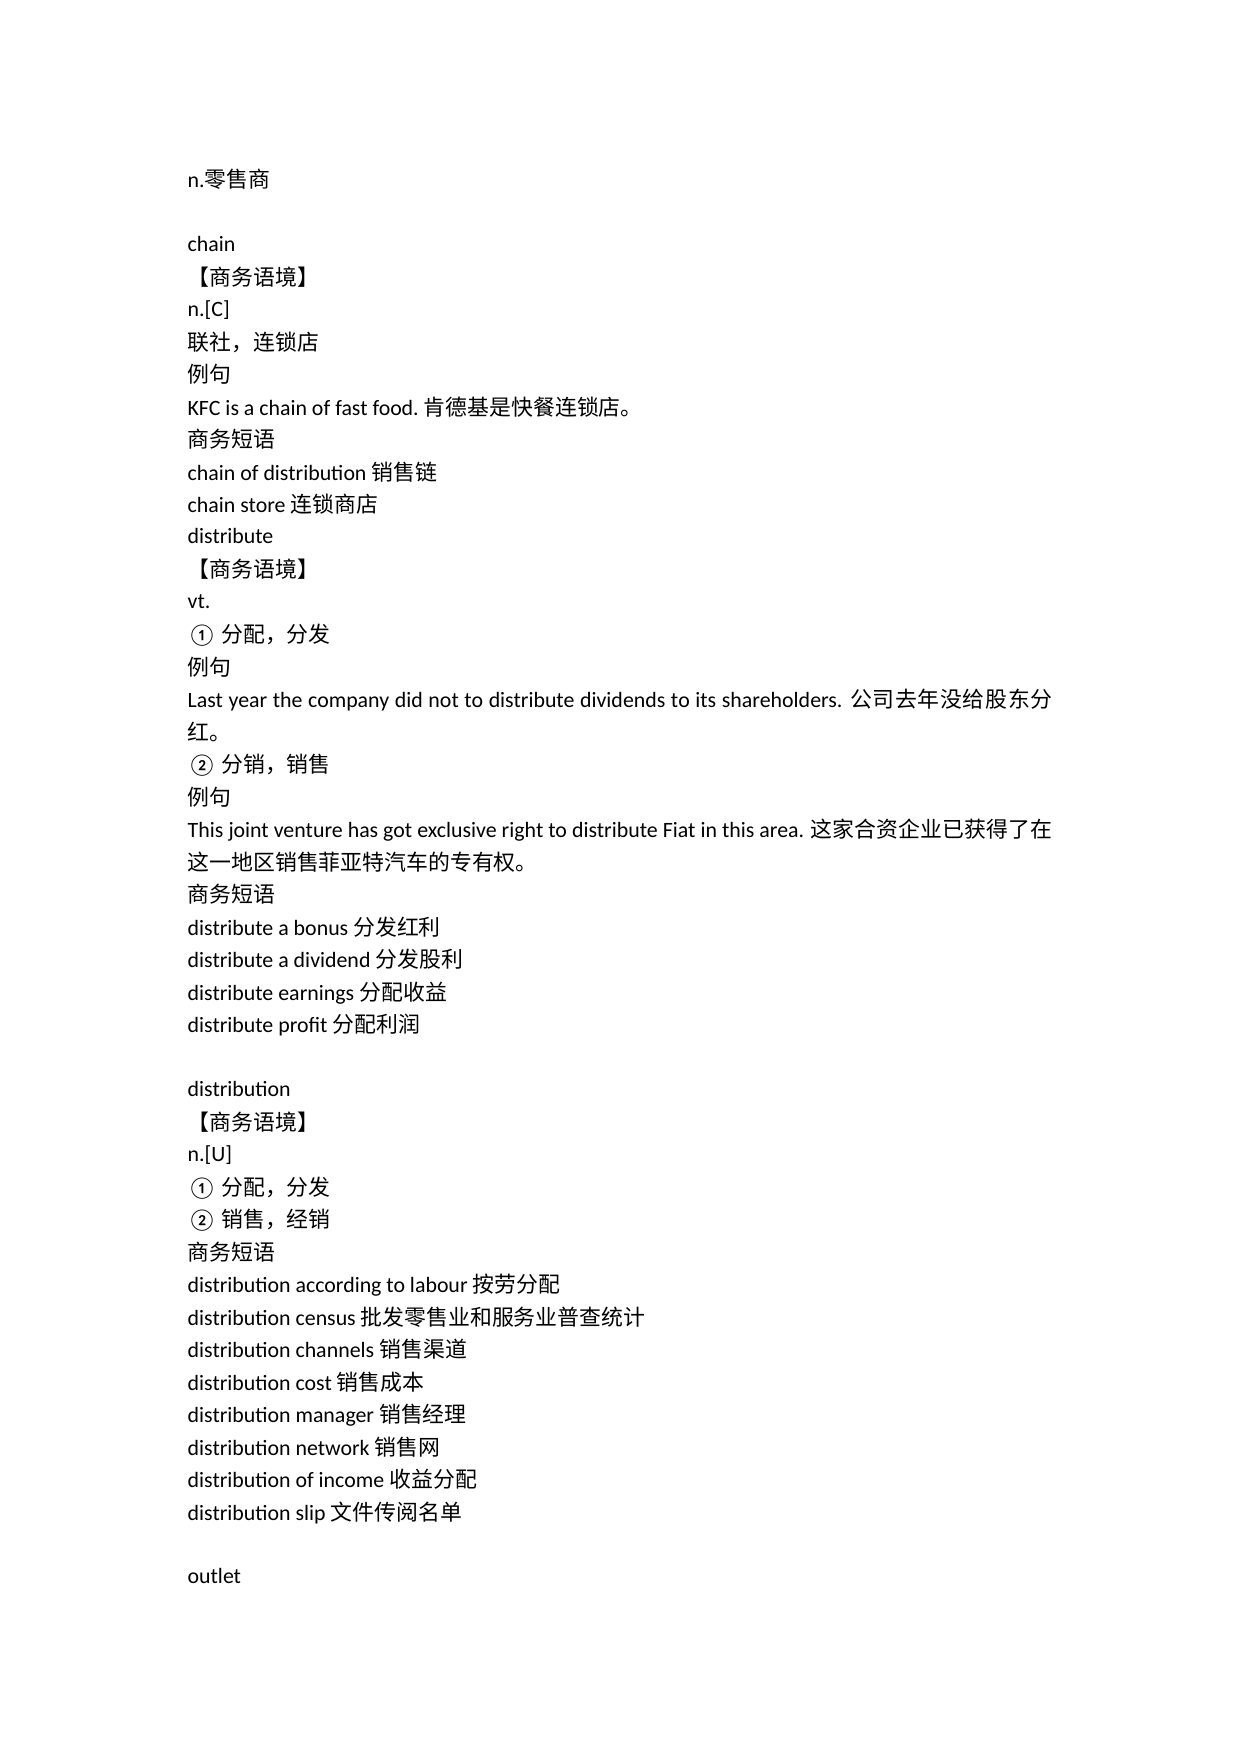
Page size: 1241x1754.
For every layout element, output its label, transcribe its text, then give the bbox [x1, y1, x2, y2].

text Last year the company did not to distribute dividends to its shareholders. 公司去年没给股东分红。 [187, 682, 1053, 747]
text ②销售，经销 [187, 1202, 1053, 1234]
text 【商务语境】 [187, 552, 1053, 584]
text 例句 [187, 357, 1053, 389]
text n.零售商 [187, 162, 1053, 194]
text distribution according to labour 按劳分配 [187, 1267, 1053, 1299]
text 【商务语境】 [187, 1104, 1053, 1137]
text ②分销，销售 [187, 747, 1053, 779]
text distribute [187, 519, 1053, 552]
text 联社，连锁店 [187, 324, 1053, 357]
text 商务短语 [187, 422, 1053, 454]
text distribute a dividend 分发股利 [187, 942, 1053, 974]
text n.[C] [187, 292, 1053, 324]
text chain of distribution 销售链 [187, 454, 1053, 487]
text 商务短语 [187, 1234, 1053, 1267]
text This joint venture has got exclusive right to distribute Fiat in this area. 这家合资企业已获得了在这一地区销售菲亚特汽车的专有权。 [187, 812, 1053, 877]
text distribution channels 销售渠道 [187, 1332, 1053, 1364]
text distribute earnings 分配收益 [187, 974, 1053, 1007]
text distribution manager 销售经理 [187, 1397, 1053, 1429]
text distribute a bonus 分发红利 [187, 909, 1053, 942]
text 商务短语 [187, 877, 1053, 909]
text distribution slip 文件传阅名单 [187, 1494, 1053, 1527]
text outlet [187, 1559, 1053, 1592]
text chain store 连锁商店 [187, 487, 1053, 519]
text 例句 [187, 649, 1053, 682]
text 【商务语境】 [187, 259, 1053, 292]
text distribution cost 销售成本 [187, 1364, 1053, 1397]
text ①分配，分发 [187, 1169, 1053, 1202]
text ①分配，分发 [187, 617, 1053, 649]
text n.[U] [187, 1137, 1053, 1169]
text distribution network 销售网 [187, 1429, 1053, 1462]
text distribution of income 收益分配 [187, 1462, 1053, 1494]
text chain [187, 227, 1053, 259]
text distribute profit 分配利润 [187, 1007, 1053, 1039]
text 例句 [187, 779, 1053, 812]
text distribution census 批发零售业和服务业普查统计 [187, 1299, 1053, 1332]
text distribution [187, 1072, 1053, 1104]
text KFC is a chain of fast food. 肯德基是快餐连锁店。 [187, 389, 1053, 422]
text vt. [187, 584, 1053, 617]
